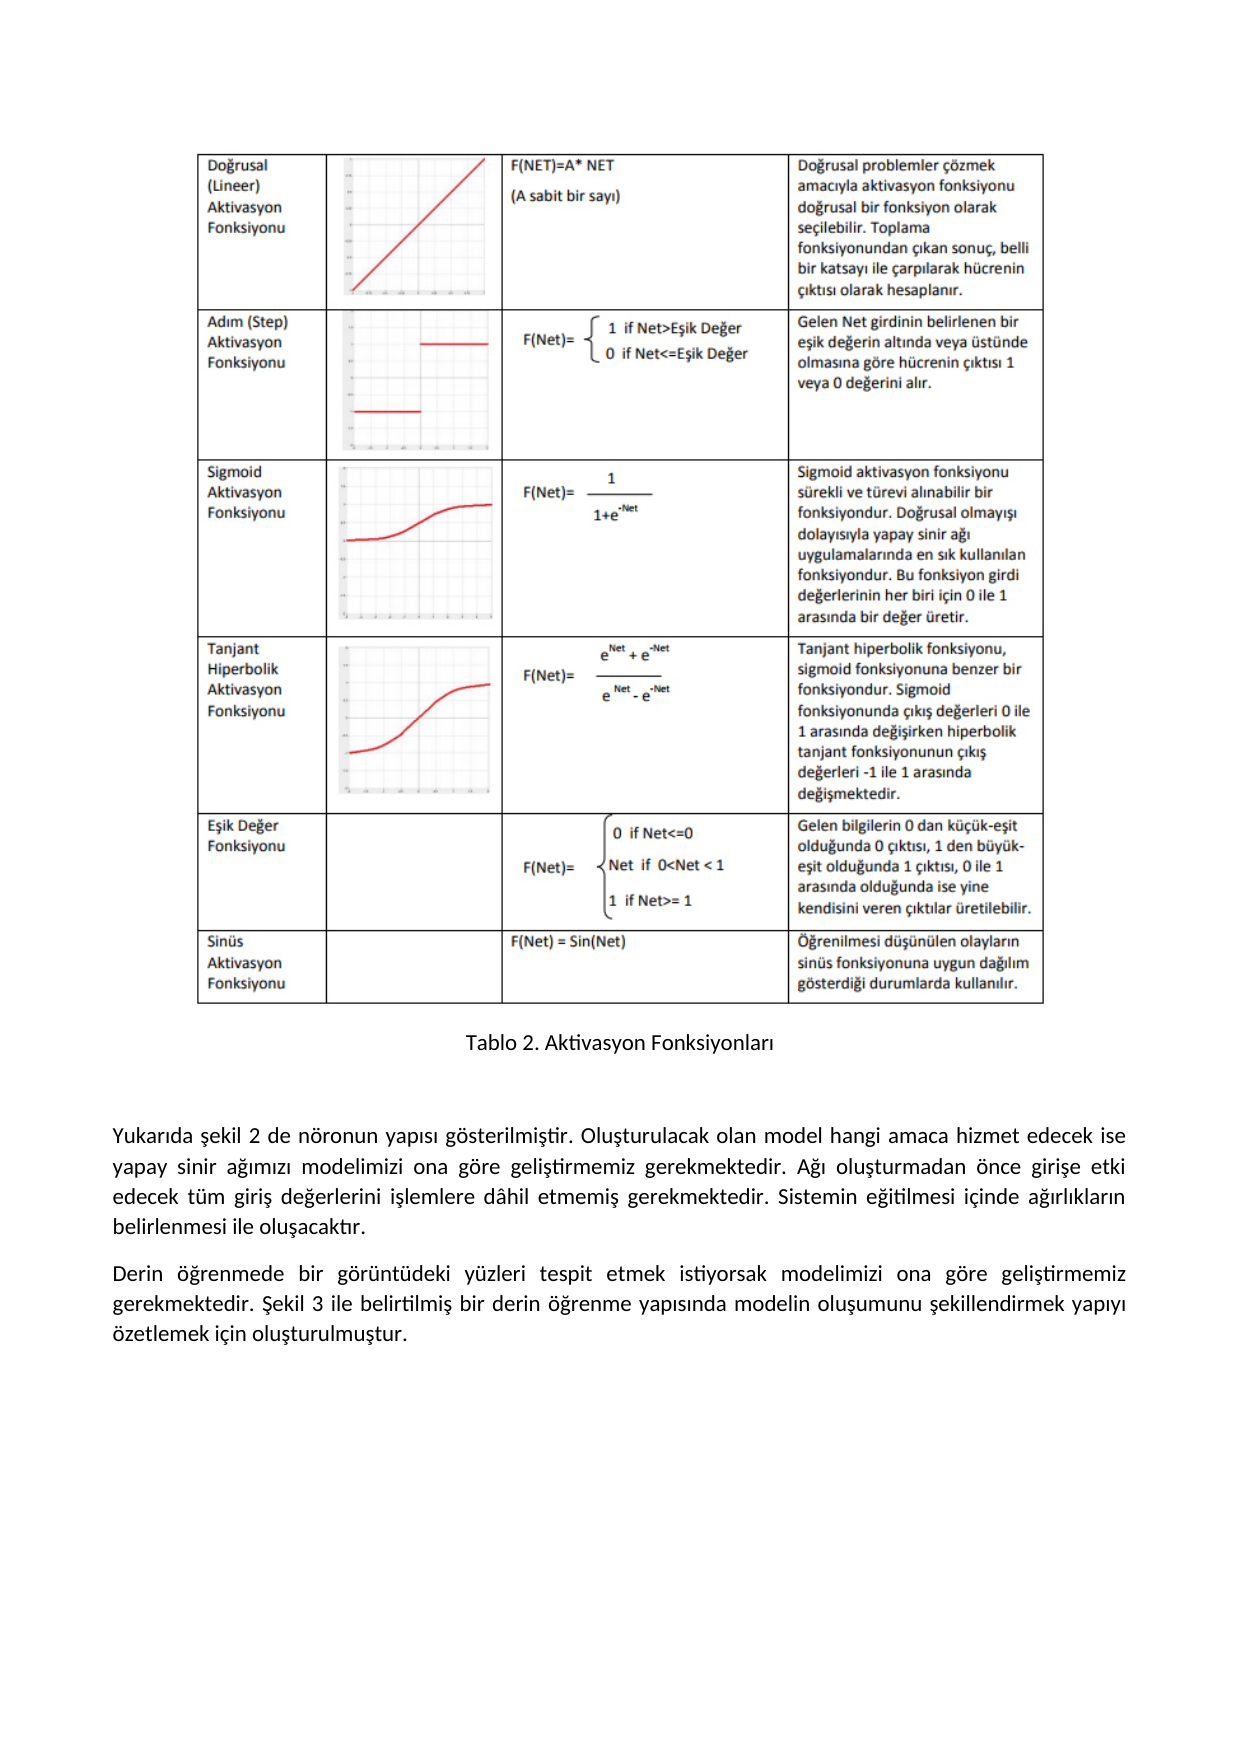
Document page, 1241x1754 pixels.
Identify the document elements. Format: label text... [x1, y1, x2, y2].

text Derin öğrenmede bir görüntüdeki yüzleri tespit etmek istiyorsak modelimizi ona göre geliştirmemiz gerekmektedir. Şekil 3 ile belirtilmiş bir derin öğrenme yapısında modelin oluşumunu şekillendirmek yapıyı özetlemek için oluşturulmuştur. [112, 1259, 1128, 1348]
text Yukarıda şekil 2 de nöronun yapısı gösterilmiştir. Oluşturulacak olan model hangi amaca hizmet edecek ise yapay sinir ağımızı modelimizi ona göre geliştirmemiz gerekmektedir. Ağı oluşturmadan önce girişe etki edecek tüm giriş değerlerini işlemlere dâhil etmemiş gerekmektedir. Sistemin eğitilmesi içinde ağırlıkların belirlenmesi ile oluşacaktır. [112, 1122, 1128, 1240]
text Tablo 2. Aktivasyon Fonksiyonları [112, 1028, 1128, 1056]
picture [191, 150, 1049, 1009]
